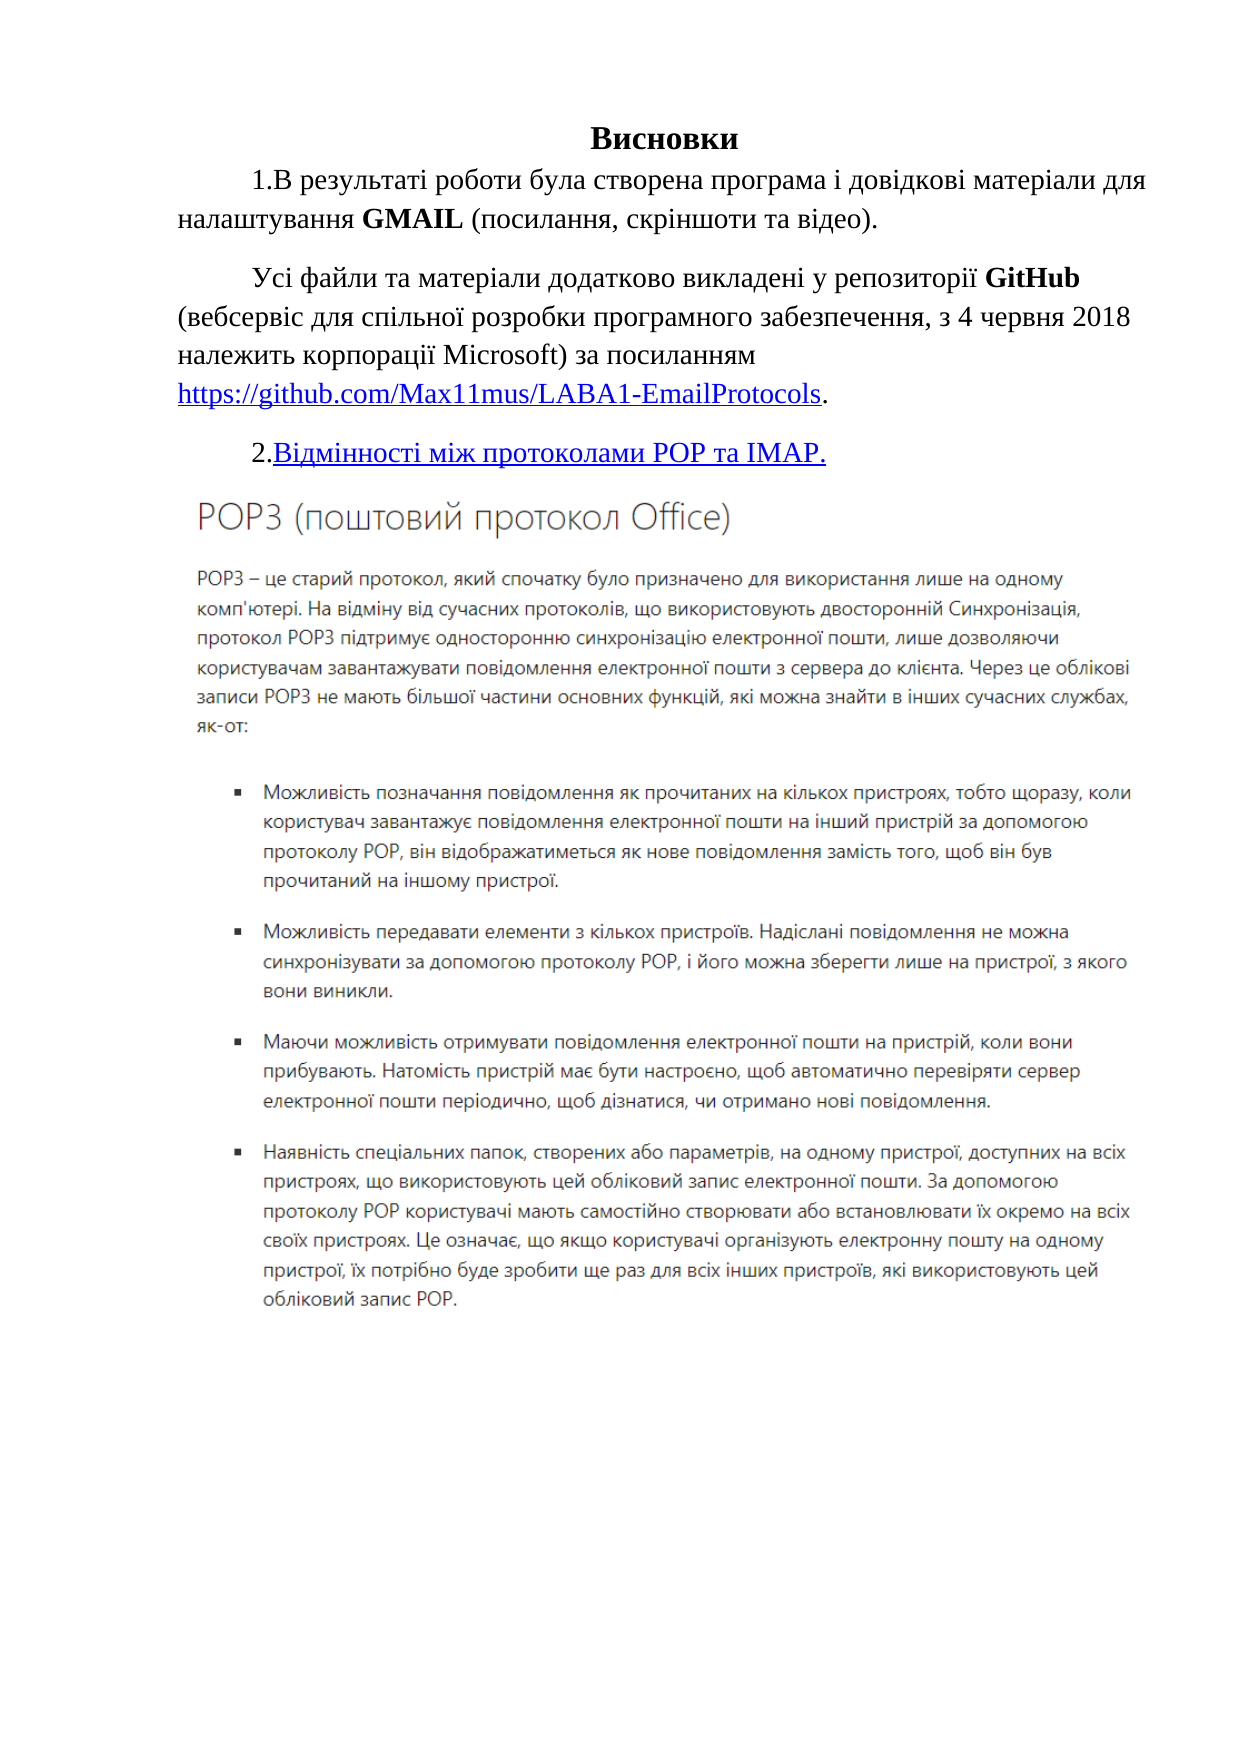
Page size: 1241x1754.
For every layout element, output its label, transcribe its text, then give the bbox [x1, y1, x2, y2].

text 1.В результаті роботи була створена програма і довідкові матеріали для налаштування GMAIL (посилання, скріншоти та відео). [177, 162, 1152, 234]
text 2.Відмінності між протоколами POP та IMAP. [177, 435, 1152, 469]
subtitle Висновки [177, 118, 1152, 156]
text Усі файли та матеріали додатково викладені у репозиторії GitHub (вебсервіс для спільної розробки програмного забезпечення, з 4 червня 2018 належить корпорації Microsoft) за посиланням https://github.com/Max11mus/LABA1-EmailProtocols. [177, 260, 1152, 409]
picture [190, 494, 1139, 1318]
